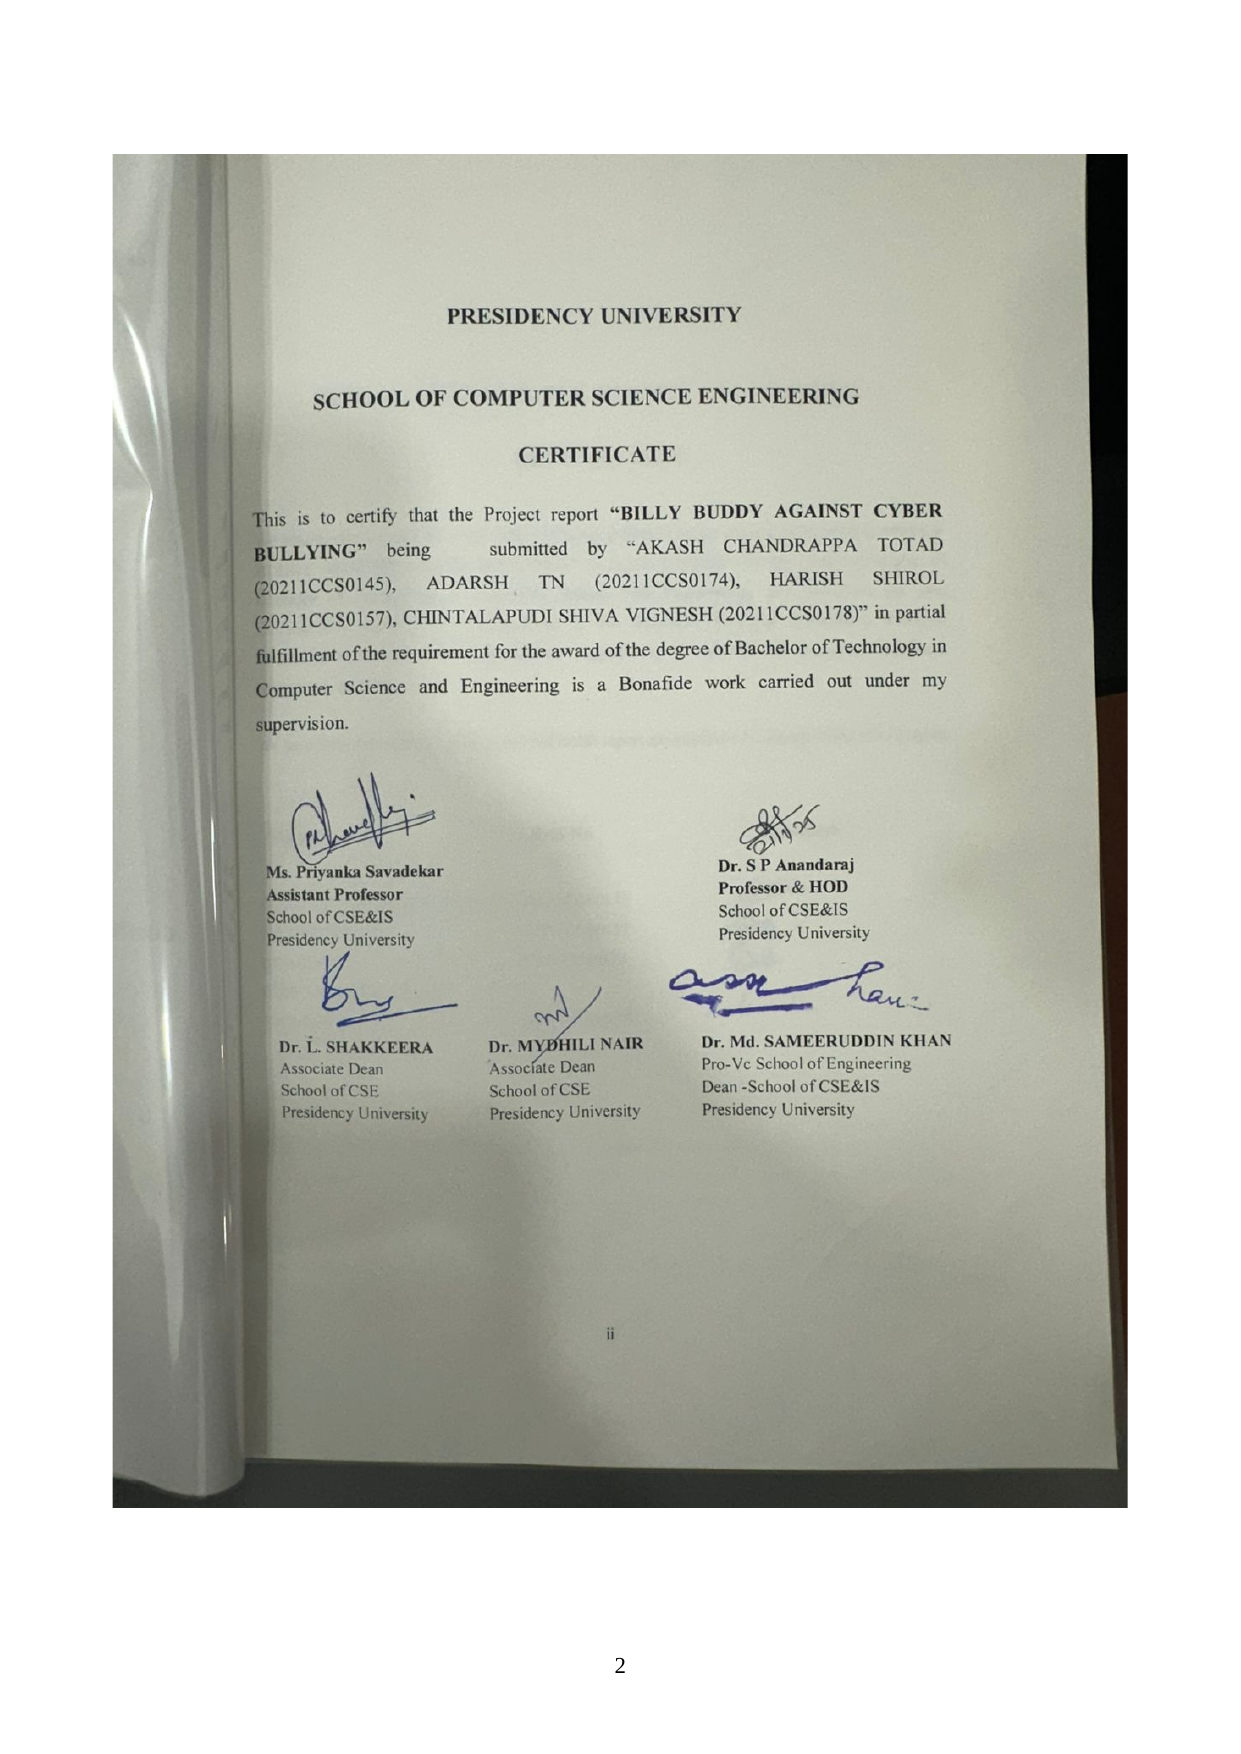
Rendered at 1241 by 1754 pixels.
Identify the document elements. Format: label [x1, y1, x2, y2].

picture [112, 154, 1128, 1508]
